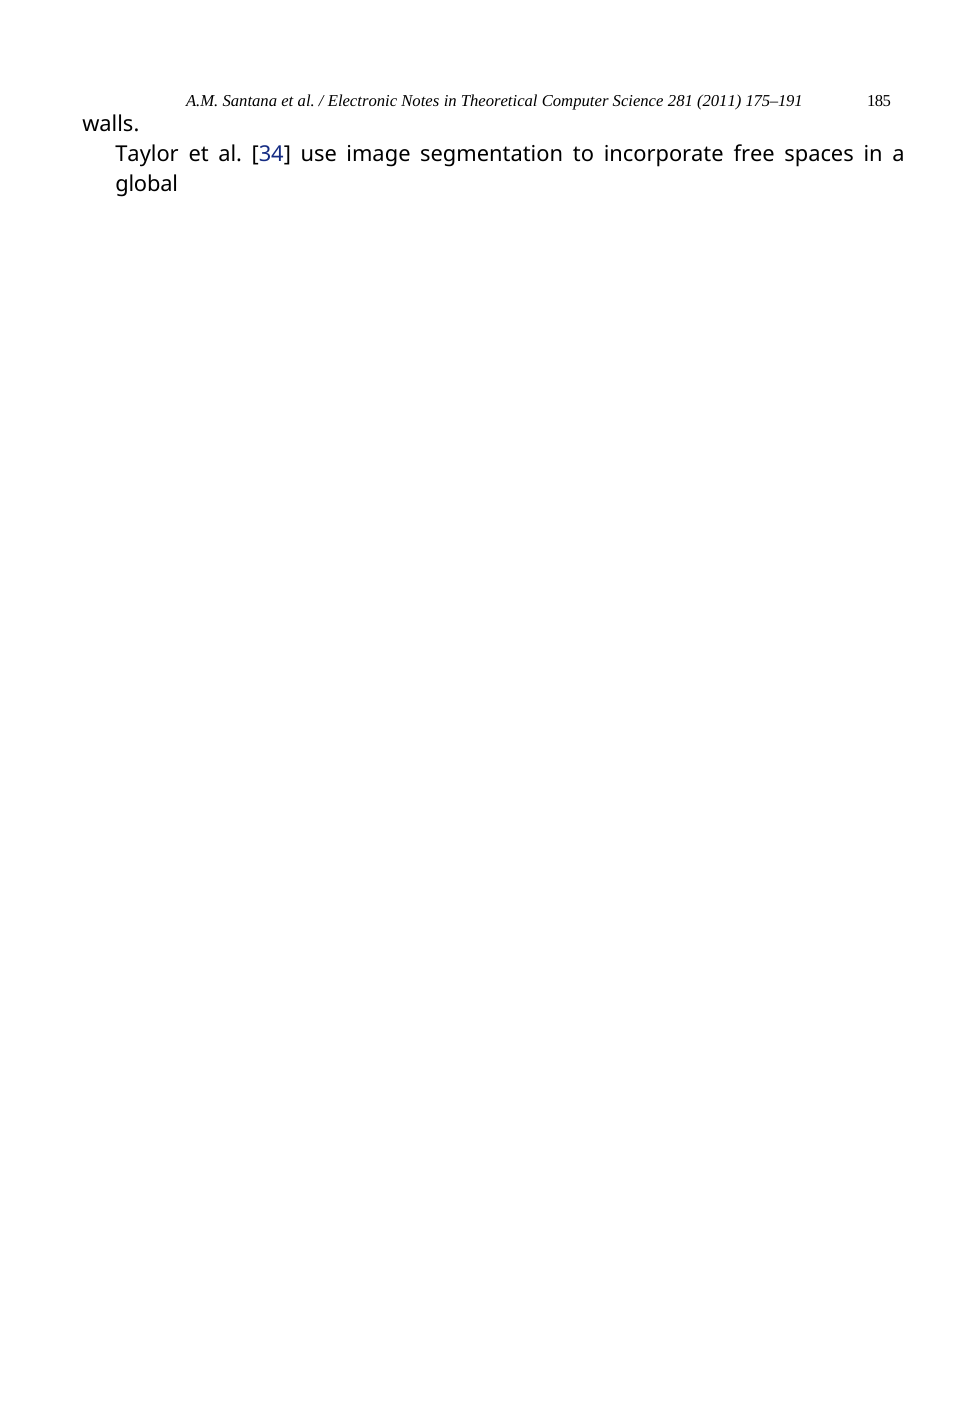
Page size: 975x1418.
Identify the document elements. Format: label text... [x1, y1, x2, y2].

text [82, 110, 881, 137]
text Taylor et al. [34] use image segmentation to incorporate free spaces in a global [115, 137, 904, 197]
